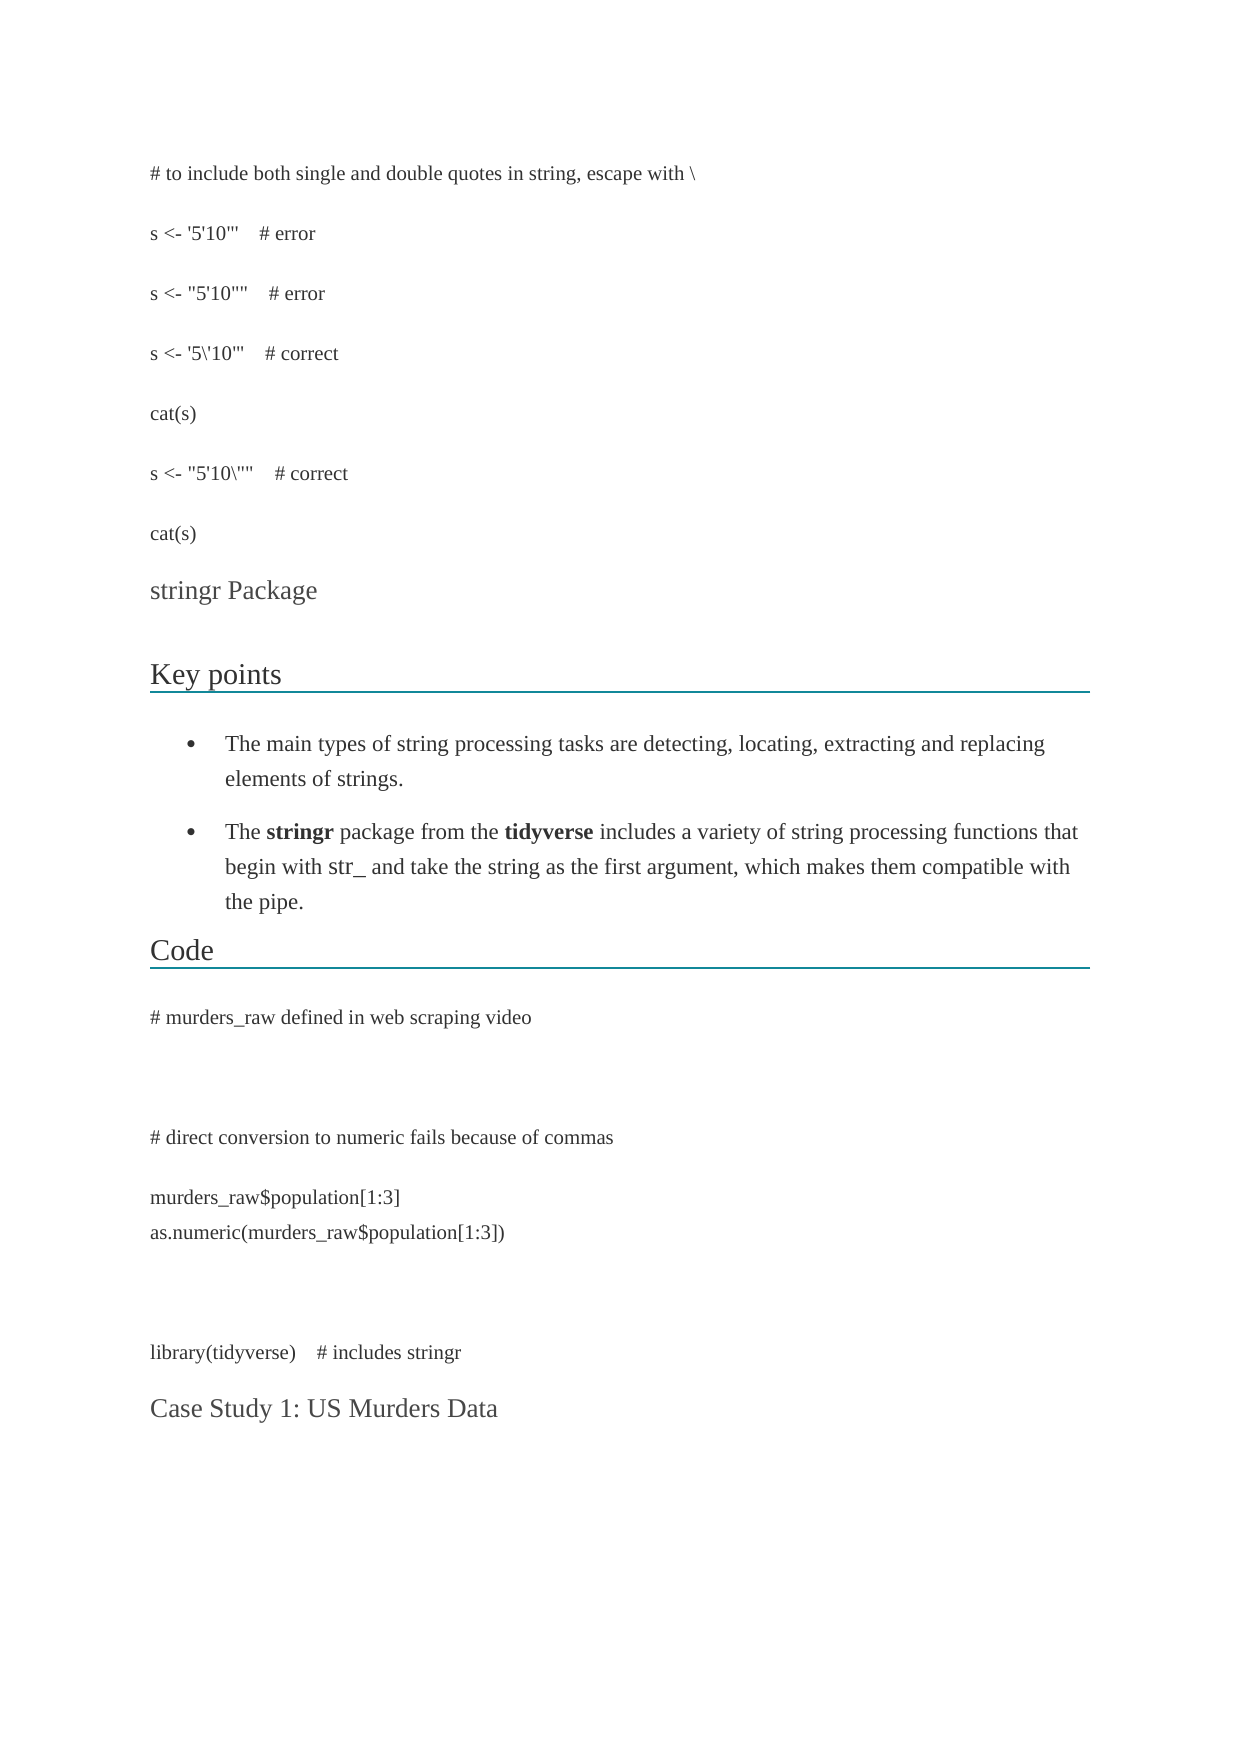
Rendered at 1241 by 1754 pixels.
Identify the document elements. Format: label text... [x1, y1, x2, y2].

subtitle Code [150, 932, 1090, 967]
text s <- "5'10\"" # correct [150, 450, 1090, 485]
text # direct conversion to numeric fails because of commas [150, 1114, 1090, 1149]
text murders_raw$population[1:3] as.numeric(murders_raw$population[1:3]) [150, 1174, 1090, 1244]
text # to include both single and double quotes in string, escape with \ [150, 150, 1090, 185]
subtitle Key points [150, 656, 1090, 691]
subtitle stringr Package [150, 570, 1090, 605]
list The stringr package from the tidyverse includes a variety of string processing functions that begin with str_ and take the string as the first argument, which makes them compatible with the pipe. [187, 809, 1090, 914]
text # murders_raw defined in web scraping video [150, 994, 1090, 1029]
text s <- '5'10"' # error [150, 210, 1090, 245]
text cat(s) [150, 390, 1090, 425]
text s <- '5\'10"' # correct [150, 330, 1090, 365]
text cat(s) [150, 510, 1090, 545]
subtitle Case Study 1: US Murders Data [150, 1389, 1090, 1424]
text library(tidyverse) # includes stringr [150, 1329, 1090, 1364]
list The main types of string processing tasks are detecting, locating, extracting and replacing elements of strings. [187, 722, 1090, 792]
text s <- "5'10"" # error [150, 270, 1090, 305]
